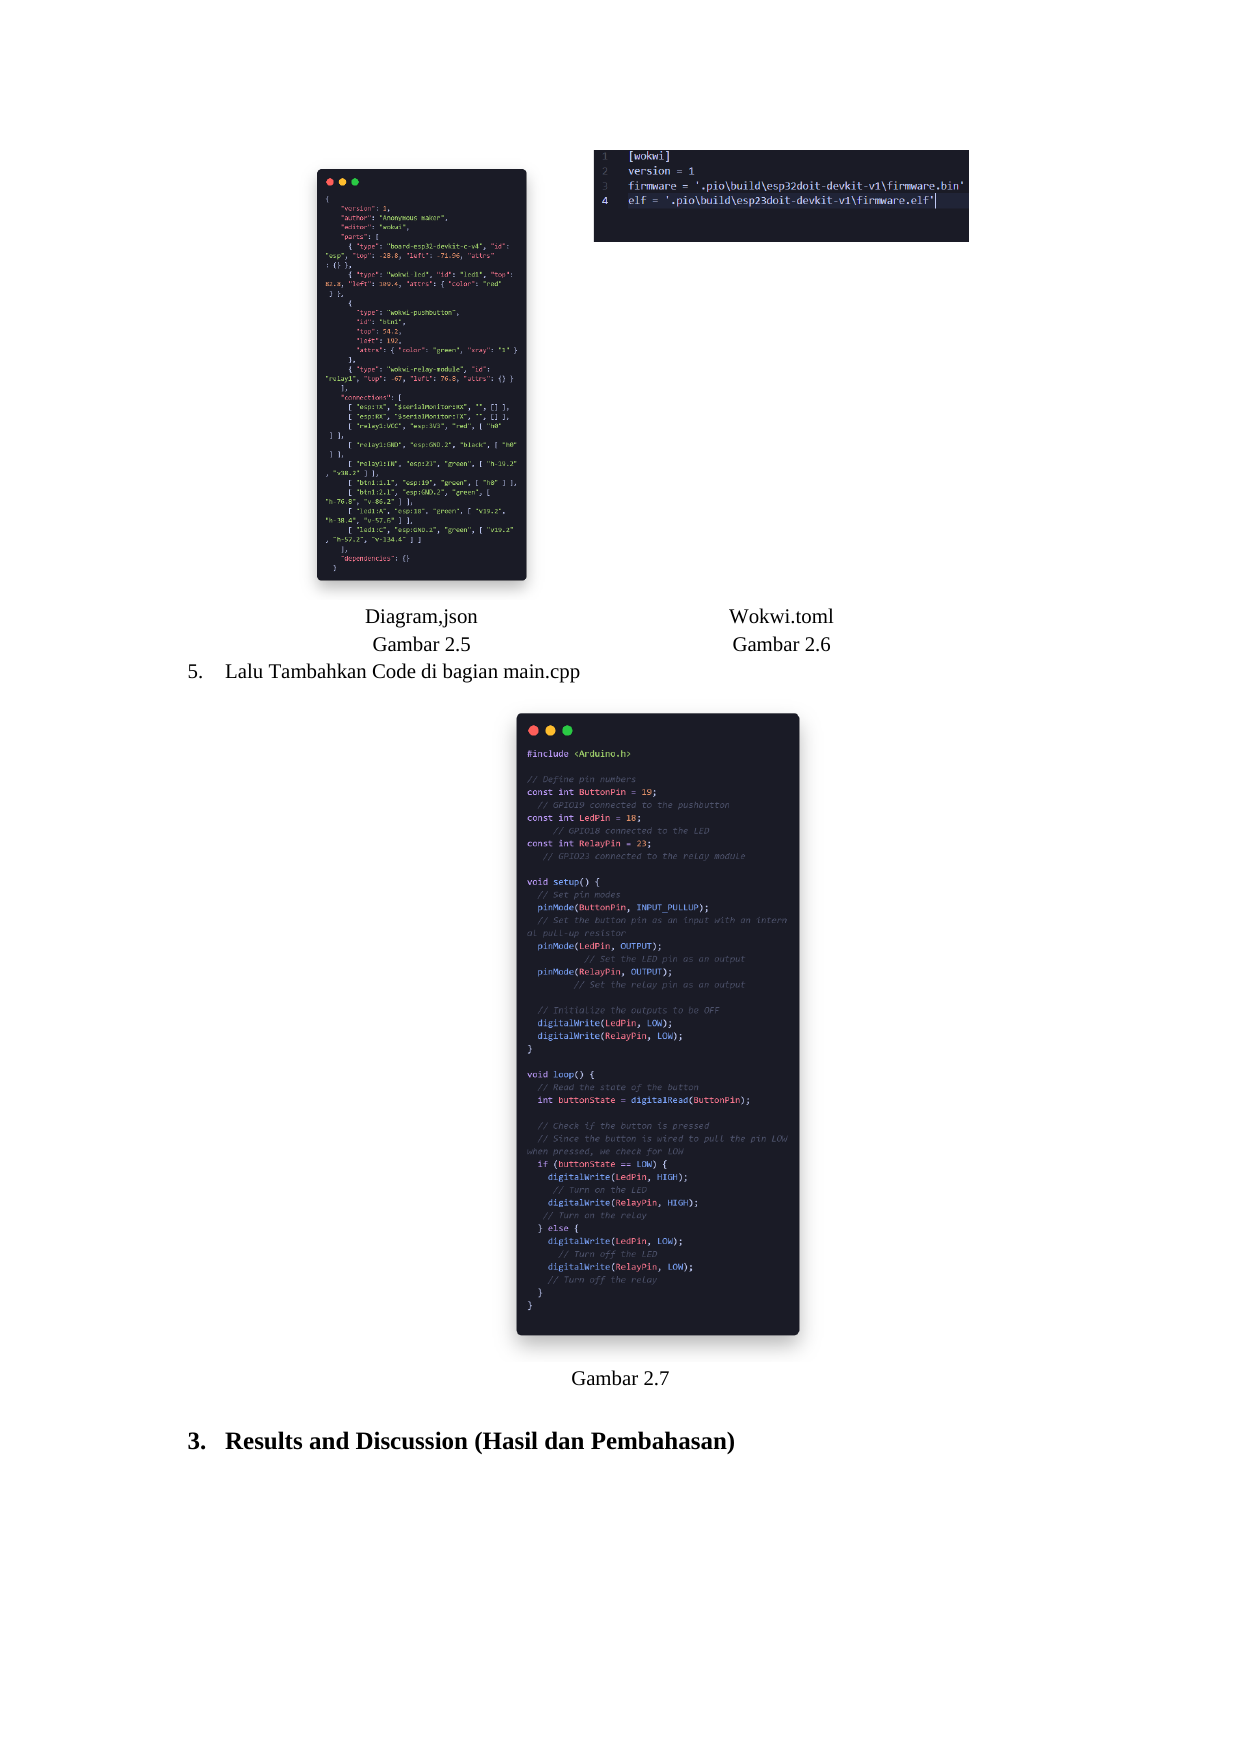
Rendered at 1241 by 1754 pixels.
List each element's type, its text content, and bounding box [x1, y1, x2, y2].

list Lalu Tambahkan Code di bagian main.cpp [187, 659, 1090, 683]
picture [297, 150, 546, 600]
table_header [583, 150, 980, 604]
picture [593, 150, 969, 242]
table_header [260, 150, 582, 604]
list Results and Discussion (Hasil dan Pembahasan) [187, 1426, 1090, 1455]
table_cell Wokwi.toml Gambar 2.6 [583, 604, 980, 659]
picture [489, 687, 826, 1362]
table_cell Diagram,json Gambar 2.5 [260, 604, 582, 659]
list Gambar 2.7 [150, 1366, 1090, 1390]
